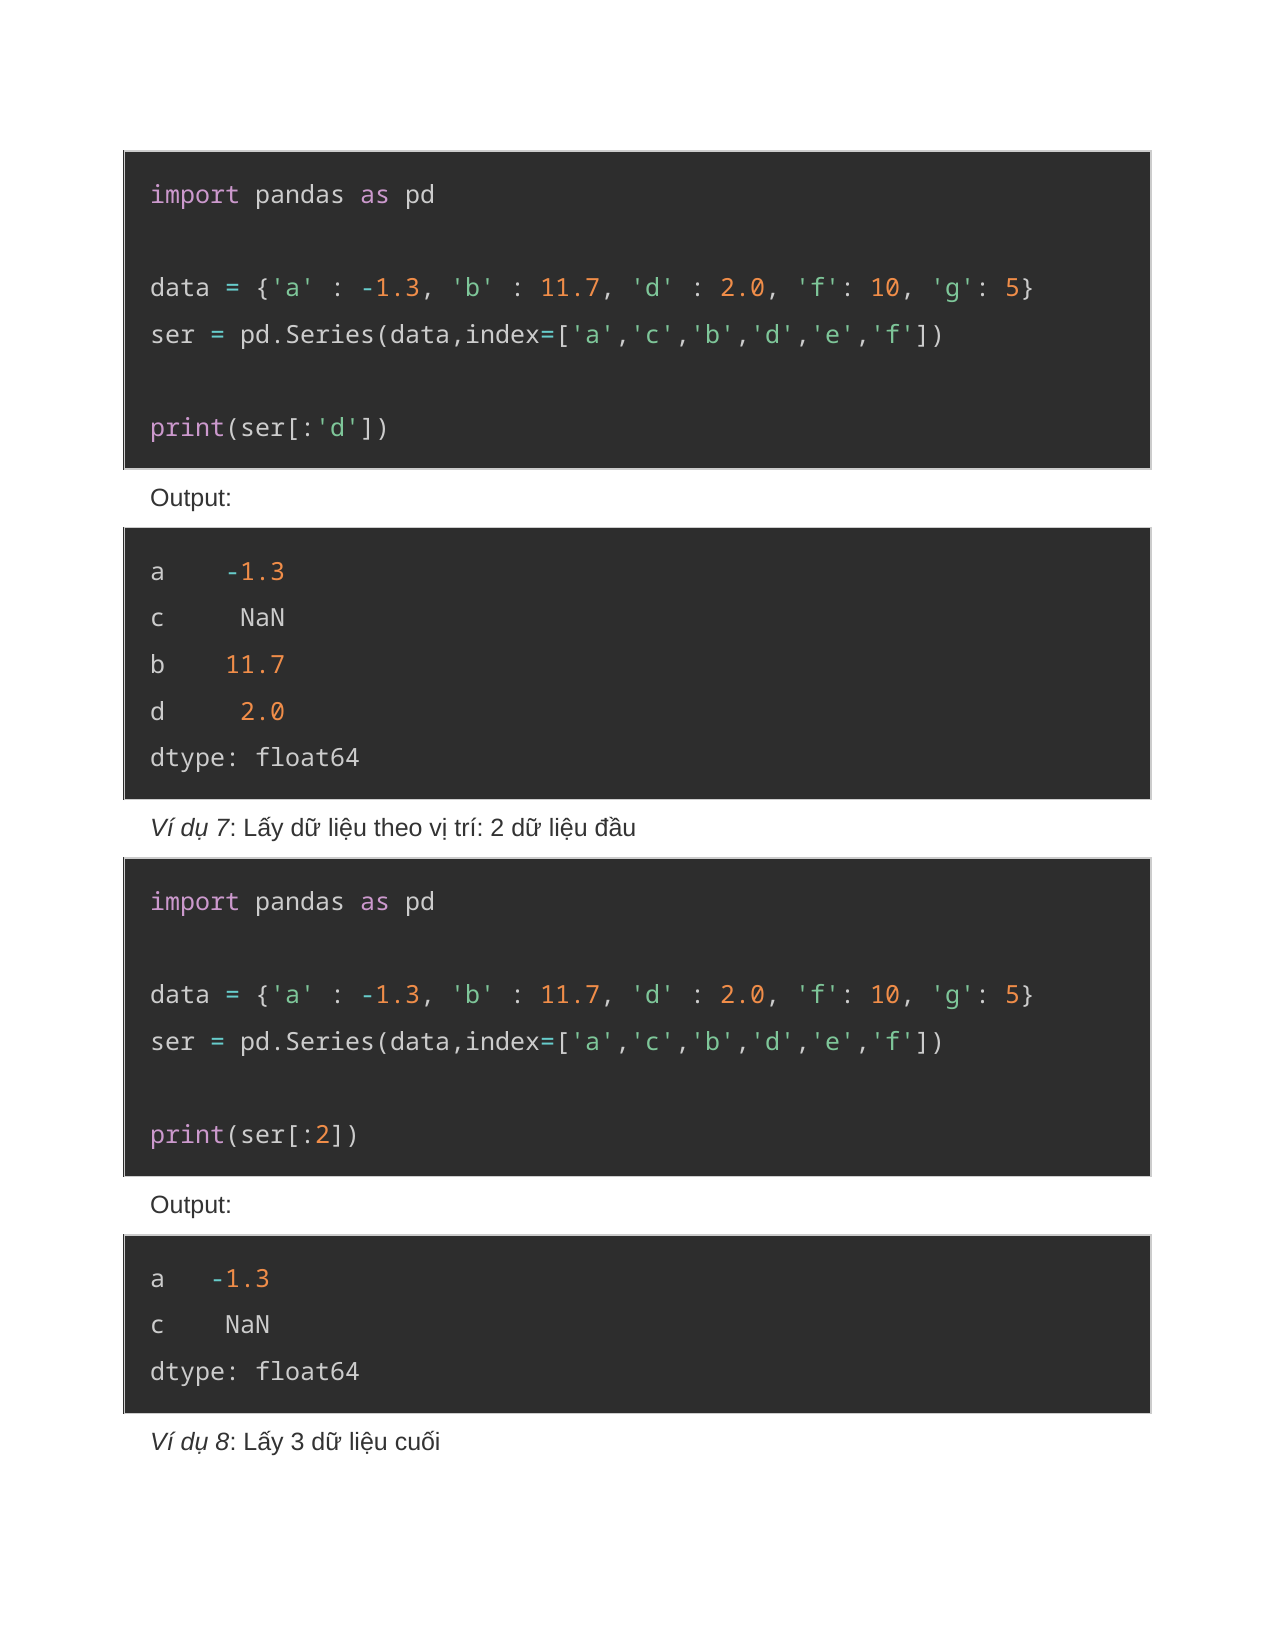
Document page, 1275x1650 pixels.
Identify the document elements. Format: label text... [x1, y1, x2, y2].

text Ví dụ 8: Lấy 3 dữ liệu cuối [150, 1427, 1125, 1456]
text c NaN [125, 1281, 1150, 1327]
text print(ser[:2]) [125, 1090, 1150, 1176]
text Output: [150, 482, 1125, 511]
text a -1.3 [125, 1236, 1150, 1281]
text b 11.7 [125, 620, 1150, 667]
text Ví dụ 7: Lấy dữ liệu theo vị trí: 2 dữ liệu đầu [150, 813, 1125, 842]
text a -1.3 [125, 528, 1150, 573]
text ser = pd.Series(data,index=['a','c','b','d','e','f']) [125, 997, 1150, 1043]
text dtype: float64 [125, 713, 1150, 799]
text data = {'a' : -1.3, 'b' : 11.7, 'd' : 2.0, 'f': 10, 'g': 5} [125, 950, 1150, 997]
text ser = pd.Series(data,index=['a','c','b','d','e','f']) [125, 290, 1150, 336]
text print(ser[:'d']) [125, 383, 1150, 468]
text import pandas as pd [125, 152, 1150, 197]
text dtype: float64 [125, 1327, 1150, 1413]
text data = {'a' : -1.3, 'b' : 11.7, 'd' : 2.0, 'f': 10, 'g': 5} [125, 243, 1150, 290]
text Output: [150, 1190, 1125, 1218]
text d 2.0 [125, 667, 1150, 713]
text import pandas as pd [125, 859, 1150, 904]
text c NaN [125, 573, 1150, 620]
